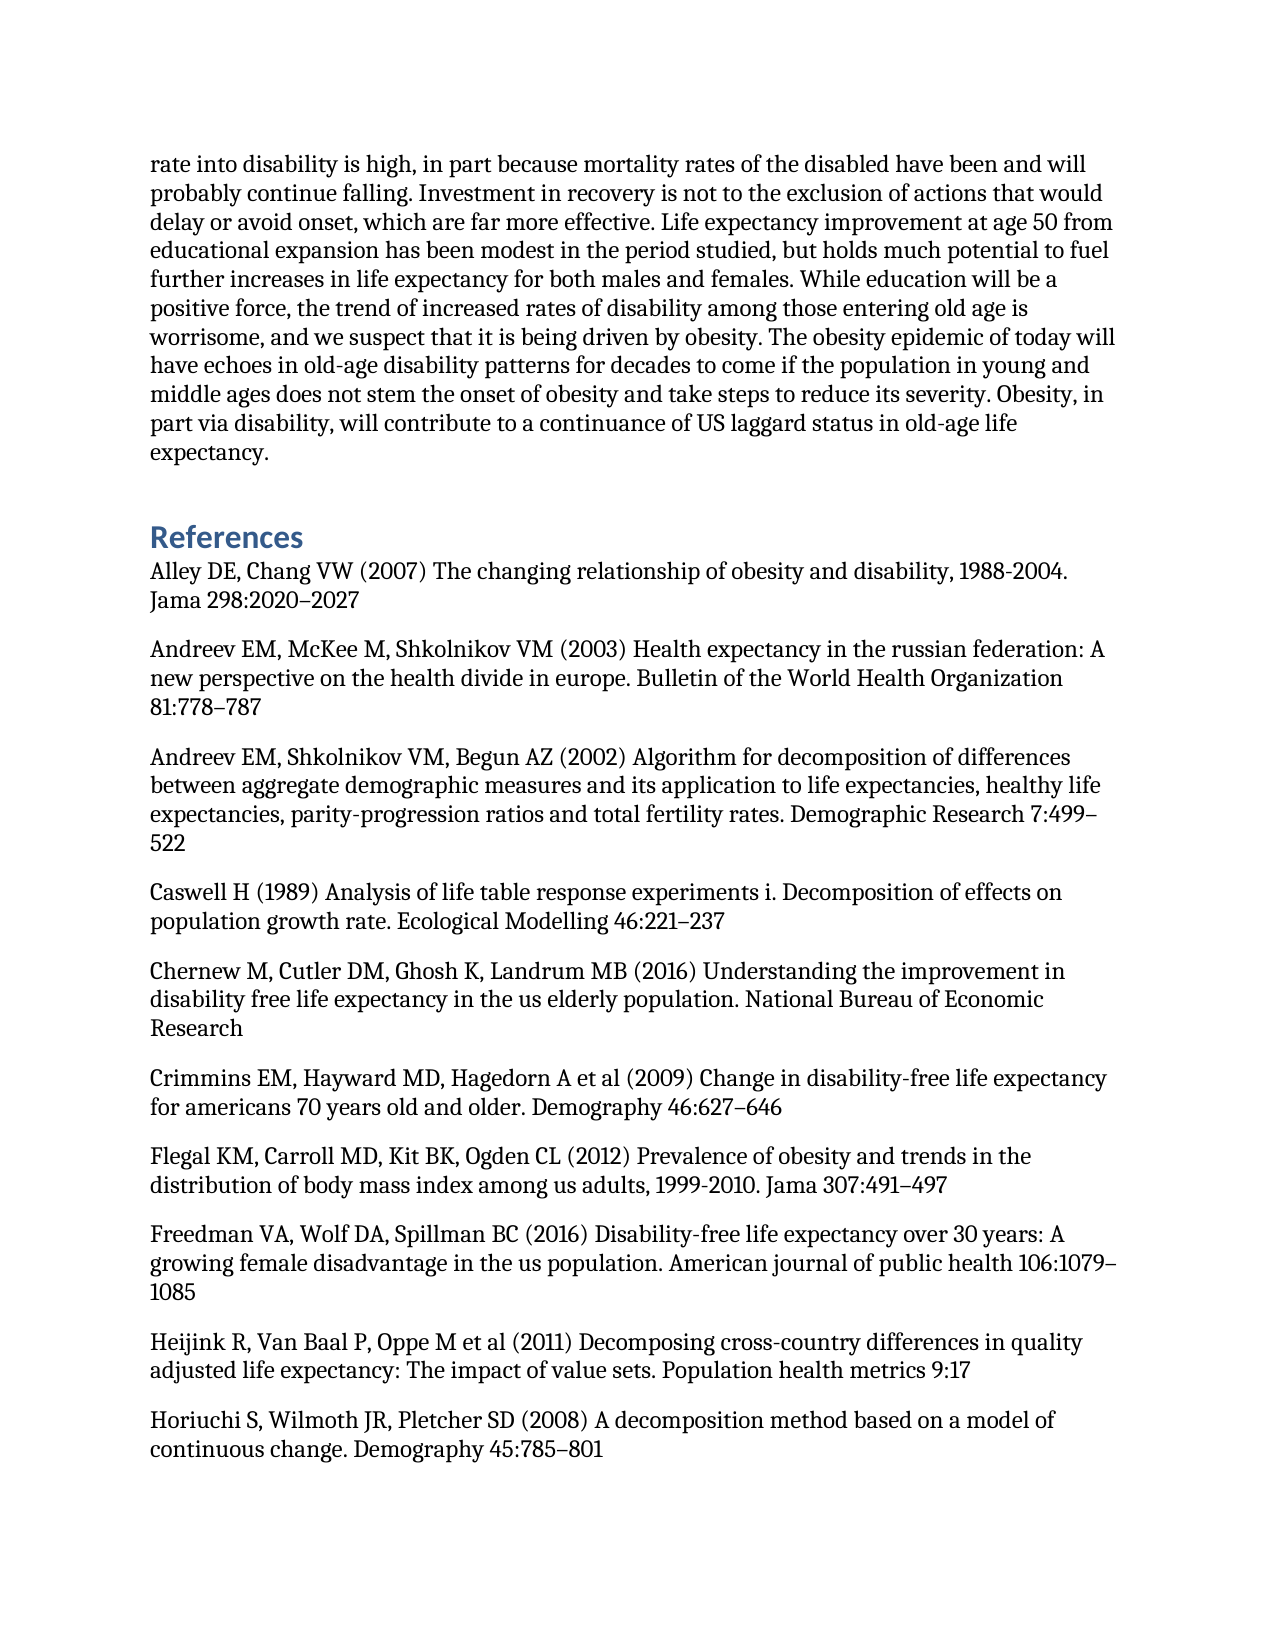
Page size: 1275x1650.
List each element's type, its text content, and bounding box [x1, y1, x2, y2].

text Andreev EM, Shkolnikov VM, Begun AZ (2002) Algorithm for decomposition of differences between aggregate demographic measures and its application to life expectancies, healthy life expectancies, parity-progression ratios and total fertility rates. Demographic Research 7:499–522 [150, 742, 1125, 857]
text Freedman VA, Wolf DA, Spillman BC (2016) Disability-free life expectancy over 30 years: A growing female disadvantage in the us population. American journal of public health 106:1079–1085 [150, 1220, 1125, 1307]
text Flegal KM, Carroll MD, Kit BK, Ogden CL (2012) Prevalence of obesity and trends in the distribution of body mass index among us adults, 1999-2010. Jama 307:491–497 [150, 1142, 1125, 1199]
subtitle References [150, 516, 1125, 557]
text Heijink R, Van Baal P, Oppe M et al (2011) Decomposing cross-country differences in quality adjusted life expectancy: The impact of value sets. Population health metrics 9:17 [150, 1327, 1125, 1385]
text Caswell H (1989) Analysis of life table response experiments i. Decomposition of effects on population growth rate. Ecological Modelling 46:221–237 [150, 878, 1125, 936]
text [150, 150, 1125, 466]
text Alley DE, Chang VW (2007) The changing relationship of obesity and disability, 1988-2004. Jama 298:2020–2027 [150, 557, 1125, 614]
text Horiuchi S, Wilmoth JR, Pletcher SD (2008) A decomposition method based on a model of continuous change. Demography 45:785–801 [150, 1406, 1125, 1463]
text Crimmins EM, Hayward MD, Hagedorn A et al (2009) Change in disability-free life expectancy for americans 70 years old and older. Demography 46:627–646 [150, 1064, 1125, 1121]
text Andreev EM, McKee M, Shkolnikov VM (2003) Health expectancy in the russian federation: A new perspective on the health divide in europe. Bulletin of the World Health Organization 81:778–787 [150, 635, 1125, 722]
text Chernew M, Cutler DM, Ghosh K, Landrum MB (2016) Understanding the improvement in disability free life expectancy in the us elderly population. National Bureau of Economic Research [150, 957, 1125, 1043]
